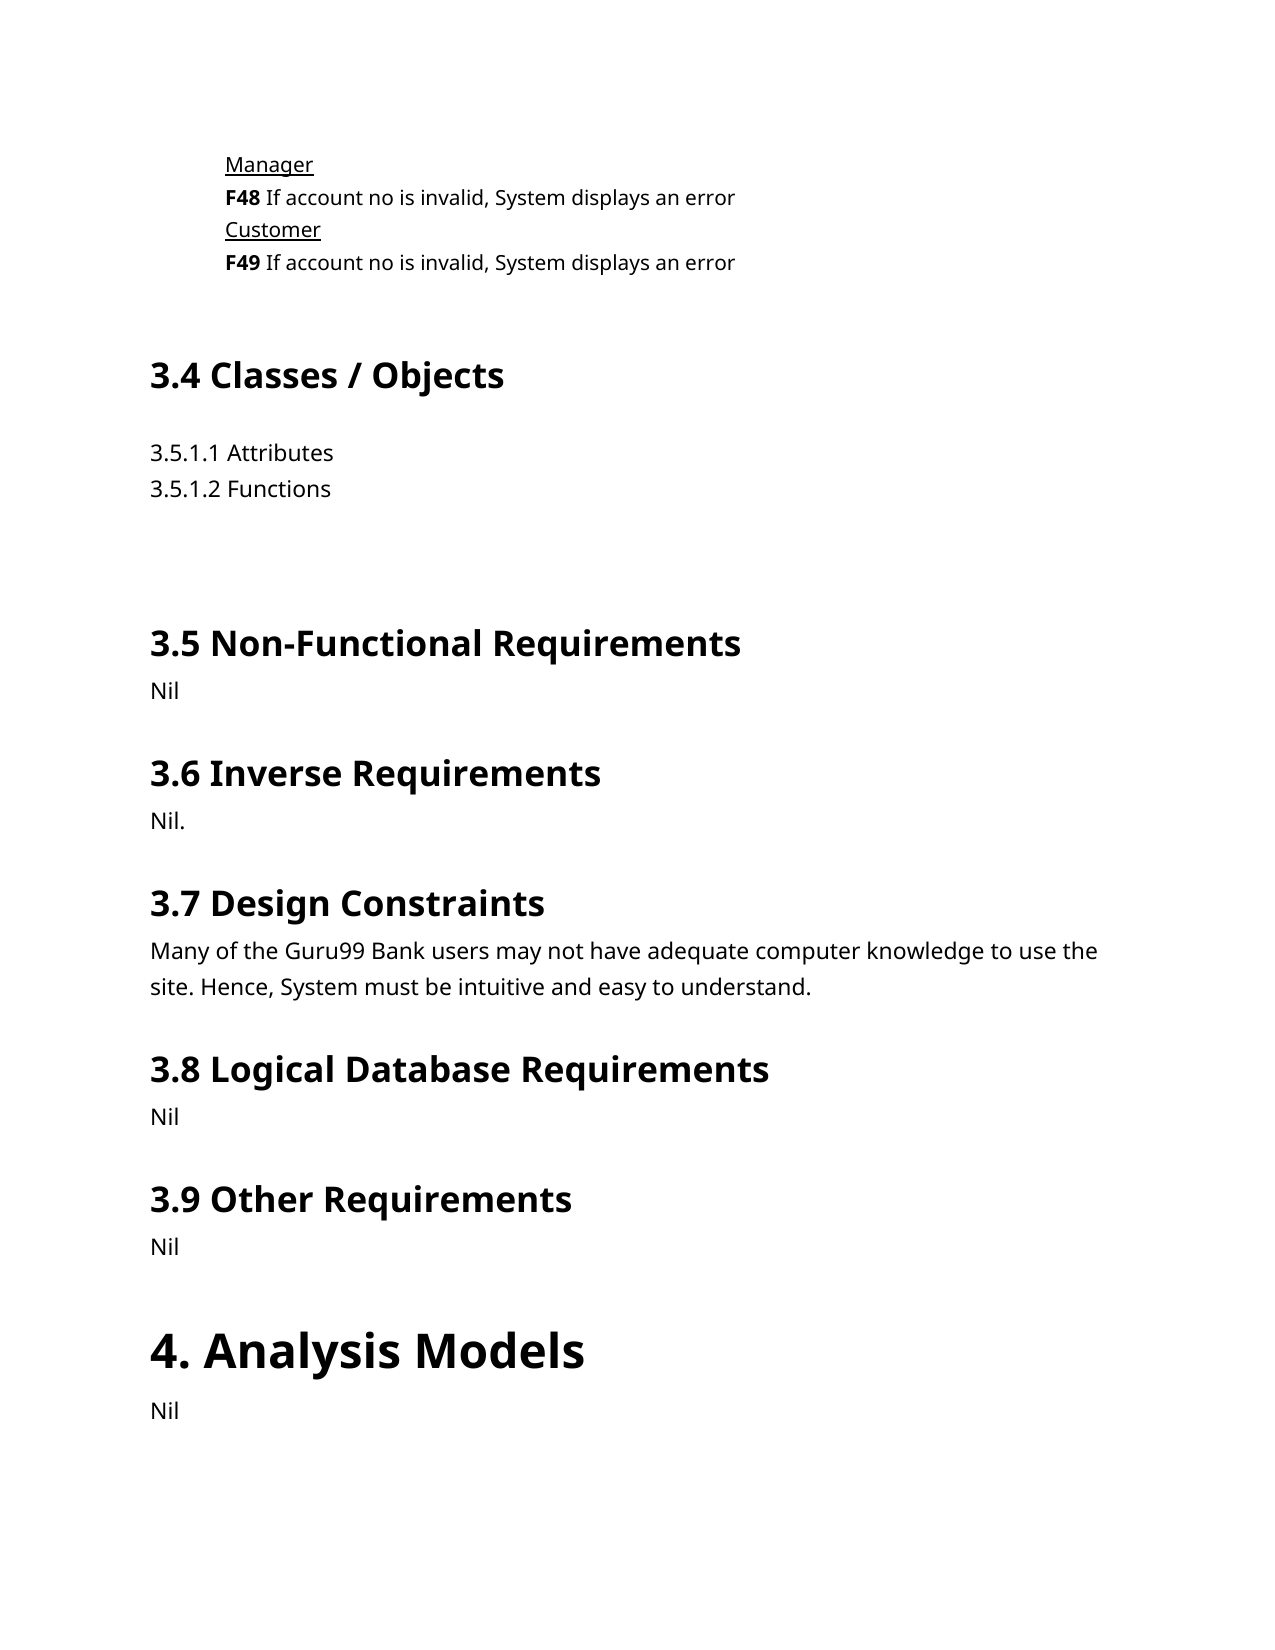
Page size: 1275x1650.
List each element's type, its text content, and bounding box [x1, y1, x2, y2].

text Nil [150, 1101, 1125, 1132]
text 3.5.1.1 Attributes [150, 437, 1125, 468]
subtitle 3.5 Non-Functional Requirements [150, 618, 1125, 667]
subtitle 4. Analysis Models [150, 1317, 1125, 1382]
subtitle 3.7 Design Constraints [150, 878, 1125, 927]
text Customer [150, 215, 1125, 244]
subtitle 3.4 Classes / Objects [150, 351, 1125, 399]
text Nil [150, 1231, 1125, 1262]
text Many of the Guru99 Bank users may not have adequate computer knowledge to use the site. Hence, System must be intuitive and easy to understand. [150, 935, 1125, 1002]
text 3.5.1.2 Functions [150, 473, 1125, 504]
subtitle 3.9 Other Requirements [150, 1174, 1125, 1223]
text Nil. [150, 805, 1125, 836]
text F49 If account no is invalid, System displays an error [150, 248, 1125, 276]
text Manager [150, 150, 1125, 178]
text F48 If account no is invalid, System displays an error [150, 183, 1125, 211]
subtitle 3.8 Logical Database Requirements [150, 1044, 1125, 1093]
text Nil [150, 1395, 1125, 1426]
subtitle 3.6 Inverse Requirements [150, 748, 1125, 797]
text Nil [150, 675, 1125, 706]
